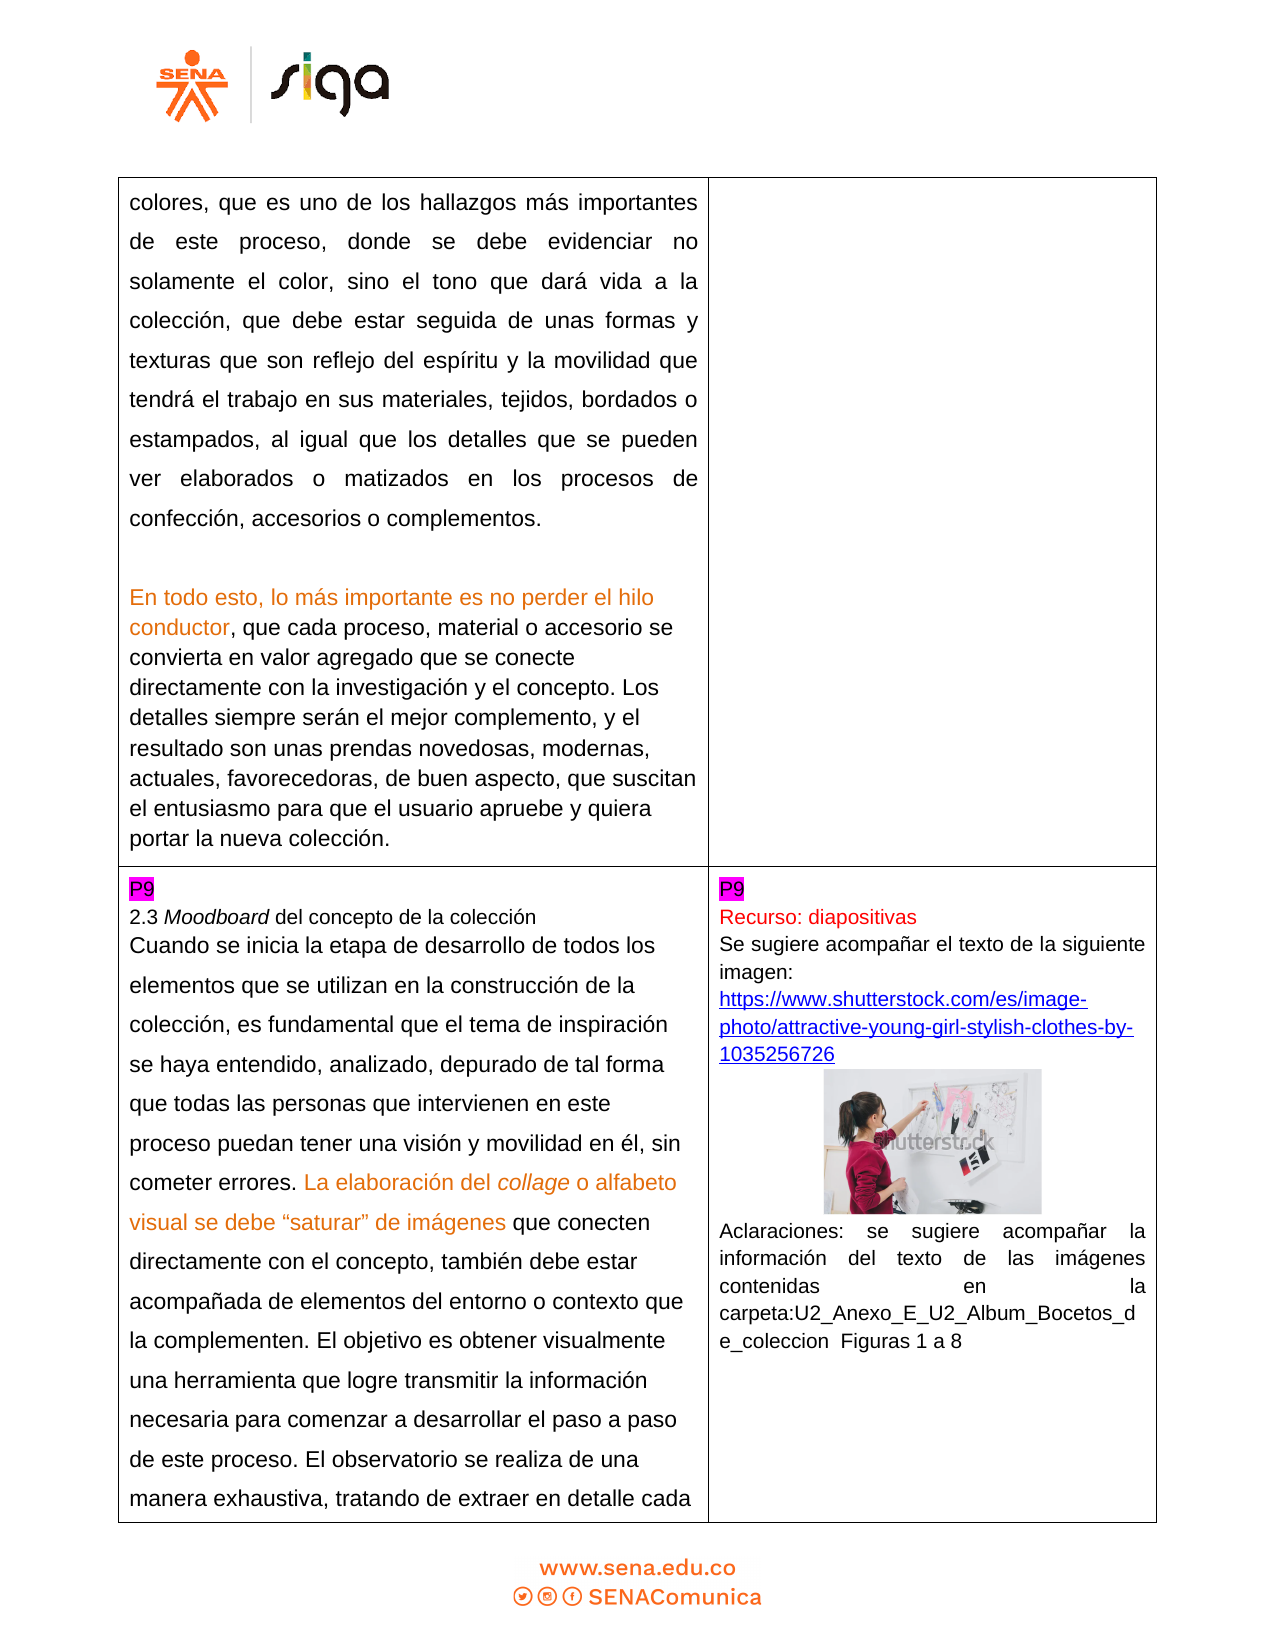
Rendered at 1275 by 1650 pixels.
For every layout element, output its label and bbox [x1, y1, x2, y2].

table_cell [119, 178, 708, 866]
picture [823, 1069, 1042, 1215]
picture [5, 42, 538, 128]
picture [513, 1556, 762, 1606]
table_cell [709, 178, 1156, 866]
table_cell [119, 867, 708, 1522]
table_cell [709, 867, 1156, 1522]
